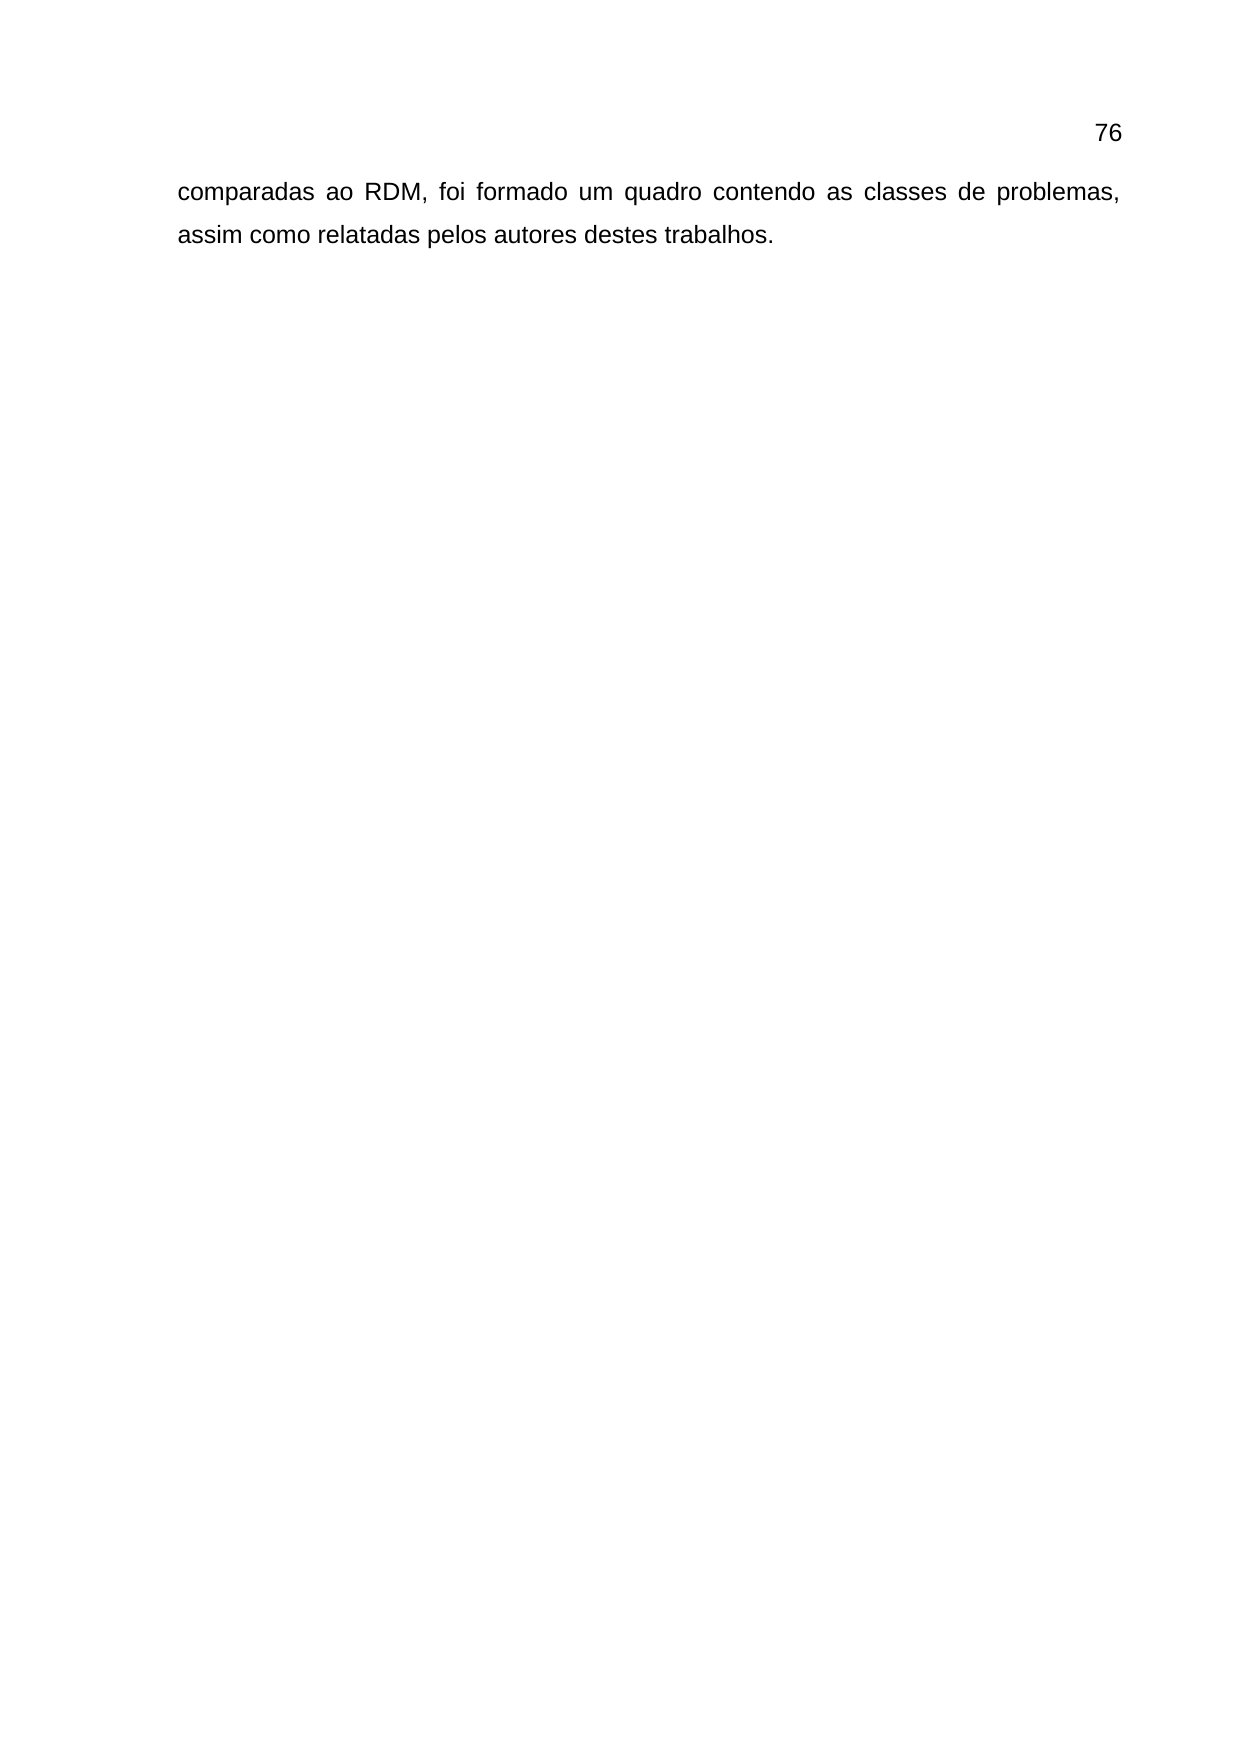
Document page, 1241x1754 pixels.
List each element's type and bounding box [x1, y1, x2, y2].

text [177, 177, 1122, 249]
